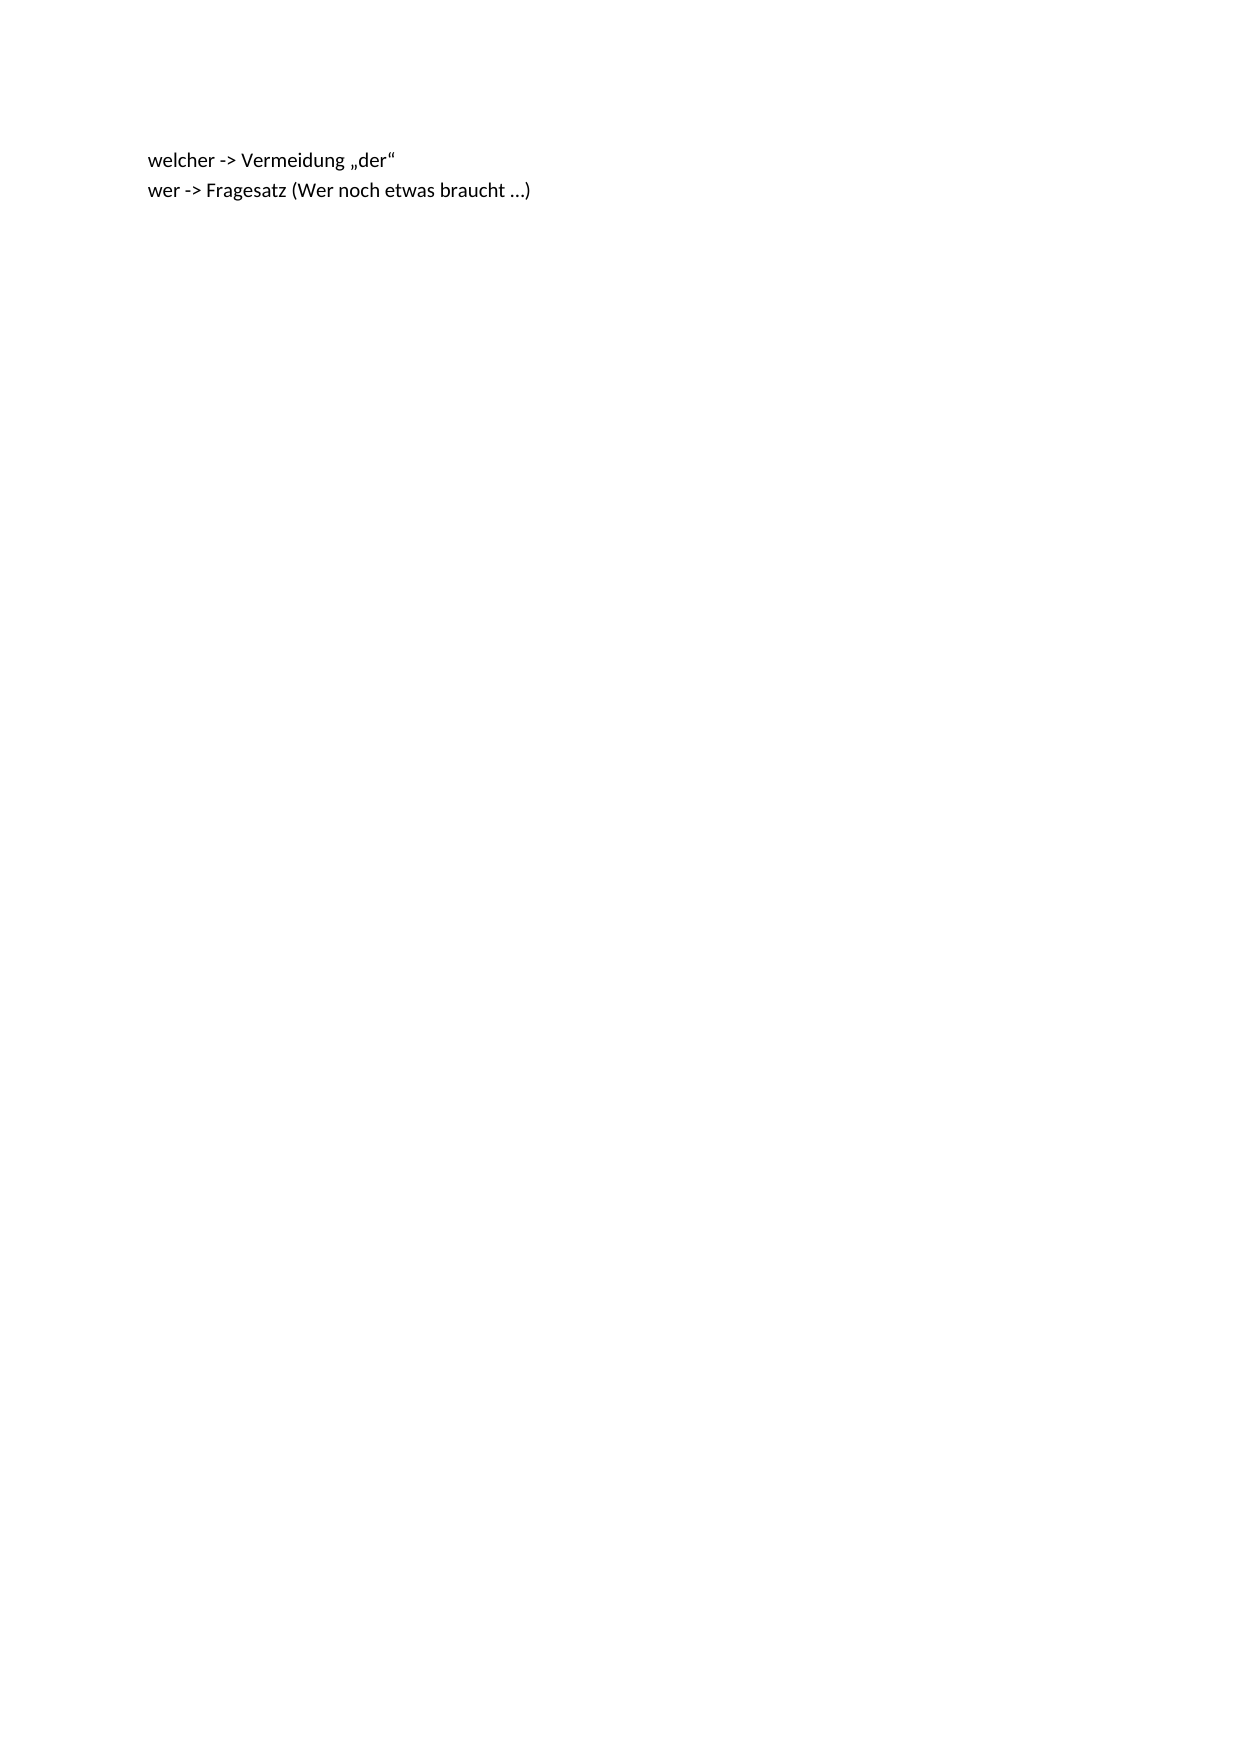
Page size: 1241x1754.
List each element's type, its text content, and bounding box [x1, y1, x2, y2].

text Relativpronomen der / welcher / wer welcher -> Vermeidung „der“ wer -> Fragesatz (Wer noch etwas braucht …) [148, 148, 583, 202]
